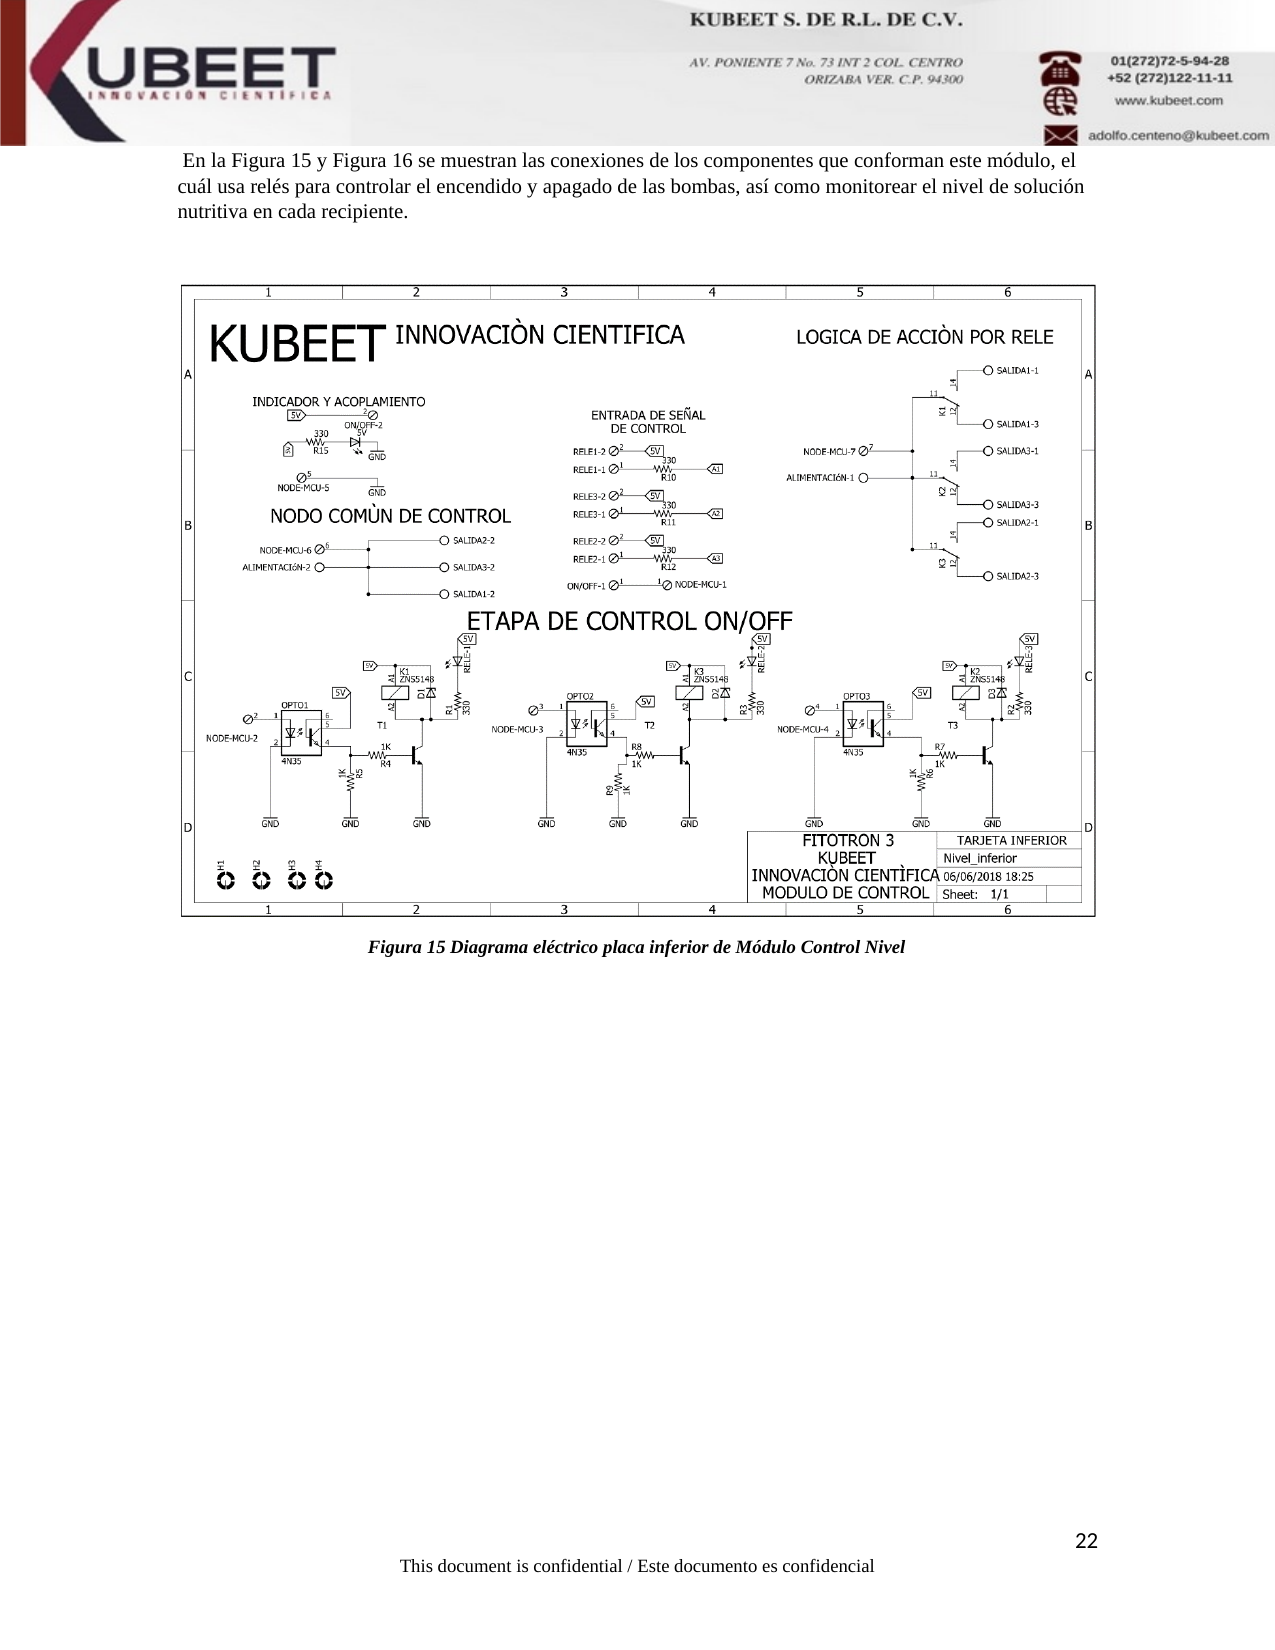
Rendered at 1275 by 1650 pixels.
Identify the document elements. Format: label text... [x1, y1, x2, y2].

text Figura 15 Diagrama eléctrico placa inferior de Módulo Control Nivel [177, 936, 1098, 958]
picture [0, 0, 1275, 146]
picture [179, 284, 1096, 918]
text En la Figura 15 y Figura 16 se muestran las conexiones de los componentes que conforman este módulo, el cuál usa relés para controlar el encendido y apagado de las bombas, así como monitorear el nivel de solución nutritiva en cada recipiente. [177, 148, 1098, 223]
